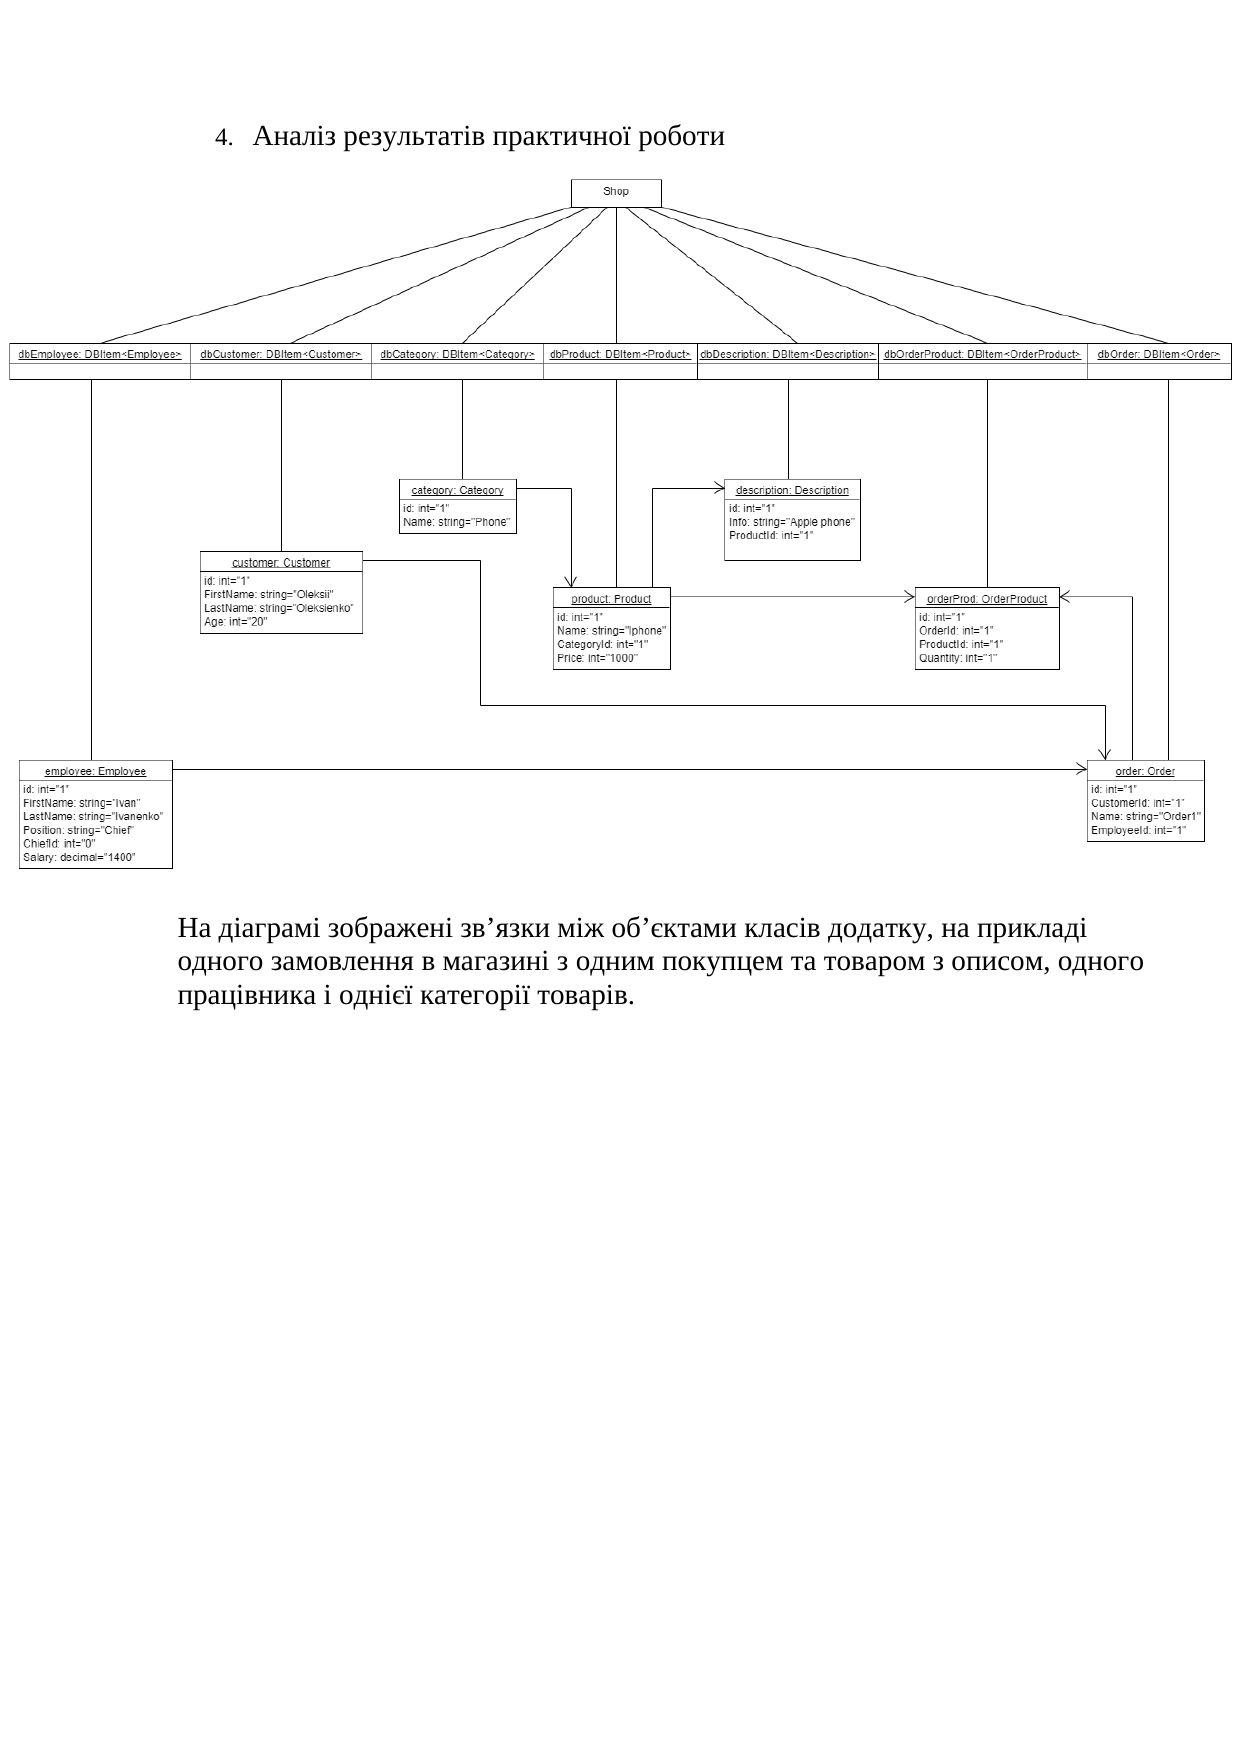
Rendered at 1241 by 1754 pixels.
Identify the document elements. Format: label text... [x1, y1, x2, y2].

list Аналіз результатів практичної роботи [215, 118, 1152, 152]
text На діаграмі зображені зв’язки між об’єктами класів додатку, на прикладі одного замовлення в магазині з одним покупцем та товаром з описом, одного працівника і однієї категорії товарів. [177, 910, 1152, 1011]
picture [0, 170, 1240, 877]
